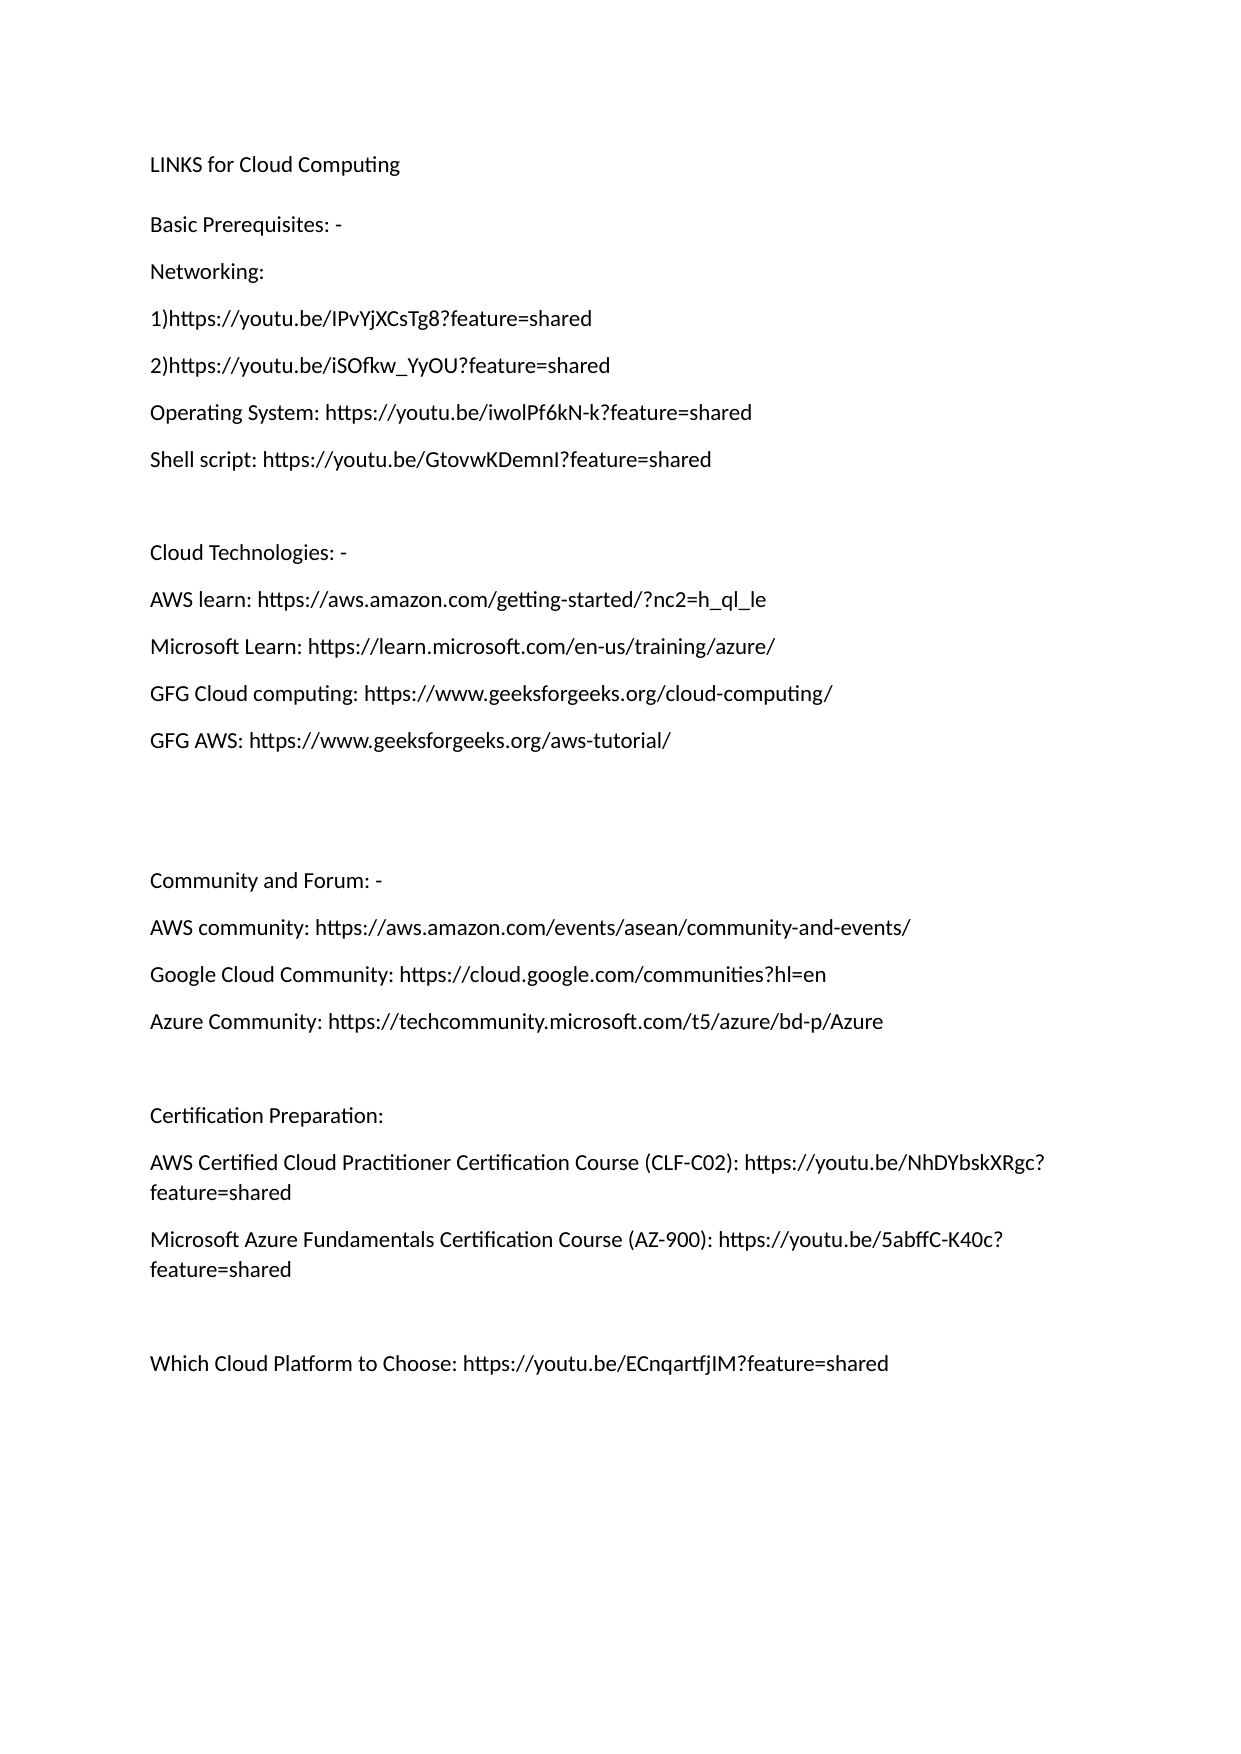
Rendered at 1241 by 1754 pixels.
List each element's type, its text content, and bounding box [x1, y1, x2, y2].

text AWS community: https://aws.amazon.com/events/asean/community-and-events/ [150, 913, 1090, 942]
text Cloud Technologies: - [150, 538, 1090, 567]
text Google Cloud Community: https://cloud.google.com/communities?hl=en [150, 960, 1090, 988]
text Shell script: https://youtu.be/GtovwKDemnI?feature=shared [150, 445, 1090, 473]
text Community and Forum: - [150, 867, 1090, 895]
text LINKS for Cloud Computing Basic Prerequisites: - [150, 150, 1090, 238]
text 1)https://youtu.be/IPvYjXCsTg8?feature=shared [150, 304, 1090, 332]
text Which Cloud Platform to Choose: https://youtu.be/ECnqartfjIM?feature=shared [150, 1349, 1090, 1377]
text Microsoft Learn: https://learn.microsoft.com/en-us/training/azure/ [150, 632, 1090, 660]
text AWS Certified Cloud Practitioner Certification Course (CLF-C02): https://youtu.be/NhDYbskXRgc?feature=shared [150, 1148, 1090, 1206]
text Networking: [150, 257, 1090, 285]
text GFG Cloud computing: https://www.geeksforgeeks.org/cloud-computing/ [150, 679, 1090, 707]
text Certification Preparation: [150, 1101, 1090, 1129]
text Azure Community: https://techcommunity.microsoft.com/t5/azure/bd-p/Azure [150, 1007, 1090, 1035]
text 2)https://youtu.be/iSOfkw_YyOU?feature=shared [150, 351, 1090, 379]
text Microsoft Azure Fundamentals Certification Course (AZ-900): https://youtu.be/5abffC-K40c?feature=shared [150, 1225, 1090, 1283]
text GFG AWS: https://www.geeksforgeeks.org/aws-tutorial/ [150, 726, 1090, 754]
text Operating System: https://youtu.be/iwolPf6kN-k?feature=shared [150, 398, 1090, 426]
text AWS learn: https://aws.amazon.com/getting-started/?nc2=h_ql_le [150, 585, 1090, 613]
